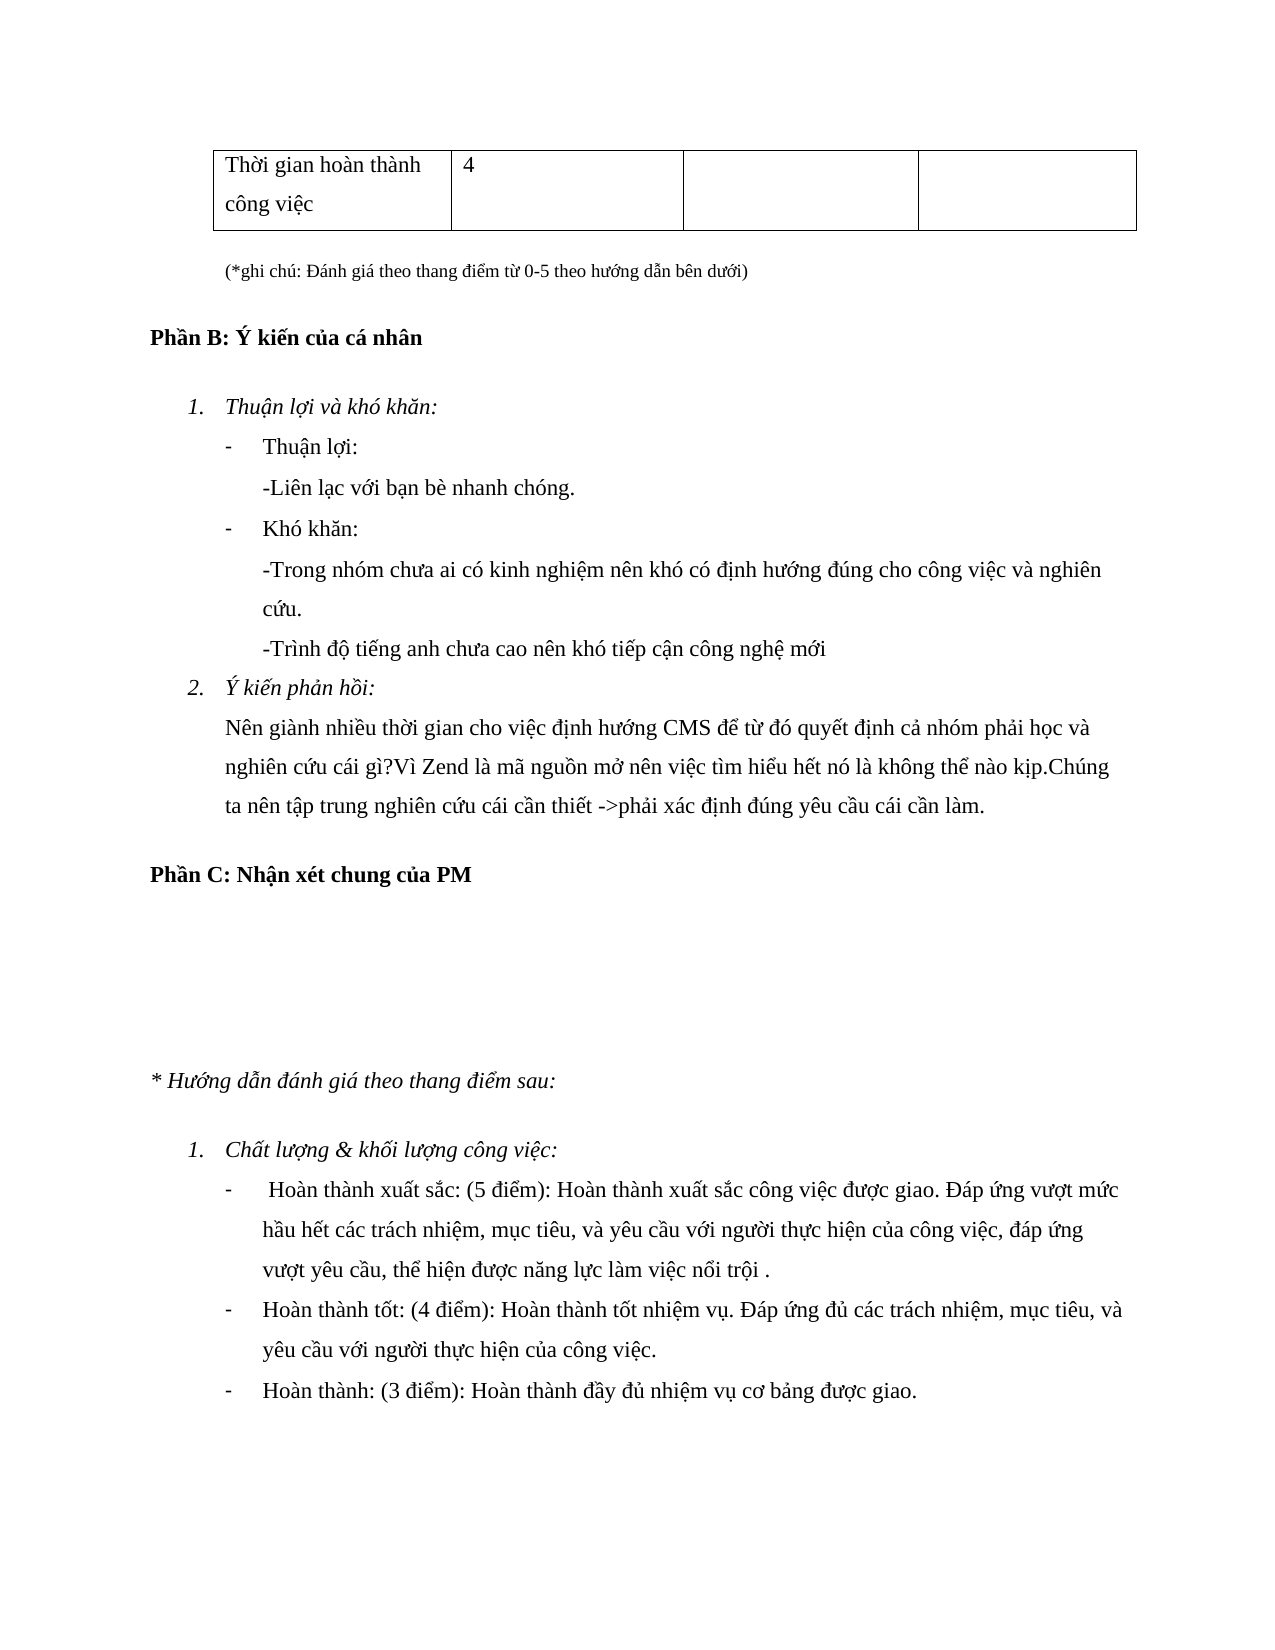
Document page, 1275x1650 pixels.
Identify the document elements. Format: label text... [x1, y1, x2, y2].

text (*ghi chú: Đánh giá theo thang điểm từ 0-5 theo hướng dẫn bên dưới) [150, 260, 1125, 282]
list Thuận lợi và khó khăn: [187, 393, 1125, 419]
list -Trình độ tiếng anh chưa cao nên khó tiếp cận công nghệ mới [262, 634, 1125, 661]
list -Liên lạc với bạn bè nhanh chóng. [262, 474, 1125, 501]
table_cell [684, 151, 918, 230]
table_cell Thời gian hoàn thành công việc [214, 151, 451, 230]
list Nên giành nhiều thời gian cho việc định hướng CMS để từ đó quyết định cả nhóm phải học và nghiên cứu cái gì?Vì Zend là mã nguồn mở nên việc tìm hiểu hết nó là không thể nào kịp.Chúng ta nên tập trung nghiên cứu cái cần thiết ->phải xác định đúng yêu cầu cái cần làm. [225, 713, 1125, 819]
list Hoàn thành tốt: (4 điểm): Hoàn thành tốt nhiệm vụ. Đáp ứng đủ các trách nhiệm, mục tiêu, và yêu cầu với người thực hiện của công việc. [225, 1295, 1125, 1363]
list Ý kiến phản hồi: [187, 674, 1125, 700]
list Hoàn thành: (3 điểm): Hoàn thành đầy đủ nhiệm vụ cơ bảng được giao. [225, 1376, 1125, 1404]
list Hoàn thành xuất sắc: (5 điểm): Hoàn thành xuất sắc công việc được giao. Đáp ứng vượt mức hầu hết các trách nhiệm, mục tiêu, và yêu cầu với người thực hiện của công việc, đáp ứng vượt yêu cầu, thể hiện được năng lực làm việc nổi trội . [225, 1175, 1125, 1282]
list Khó khăn: [225, 514, 1125, 542]
text Phần C: Nhận xét chung của PM [150, 861, 1125, 887]
text Phần B: Ý kiến của cá nhân [150, 324, 1125, 350]
text * Hướng dẫn đánh giá theo thang điểm sau: [150, 1067, 1125, 1093]
table_cell [919, 151, 1136, 230]
list Thuận lợi: [225, 432, 1125, 460]
list -Trong nhóm chưa ai có kinh nghiệm nên khó có định hướng đúng cho công việc và nghiên cứu. [262, 556, 1125, 621]
table_cell 4 [452, 151, 683, 230]
list Chất lượng & khối lượng công việc: [187, 1136, 1125, 1162]
